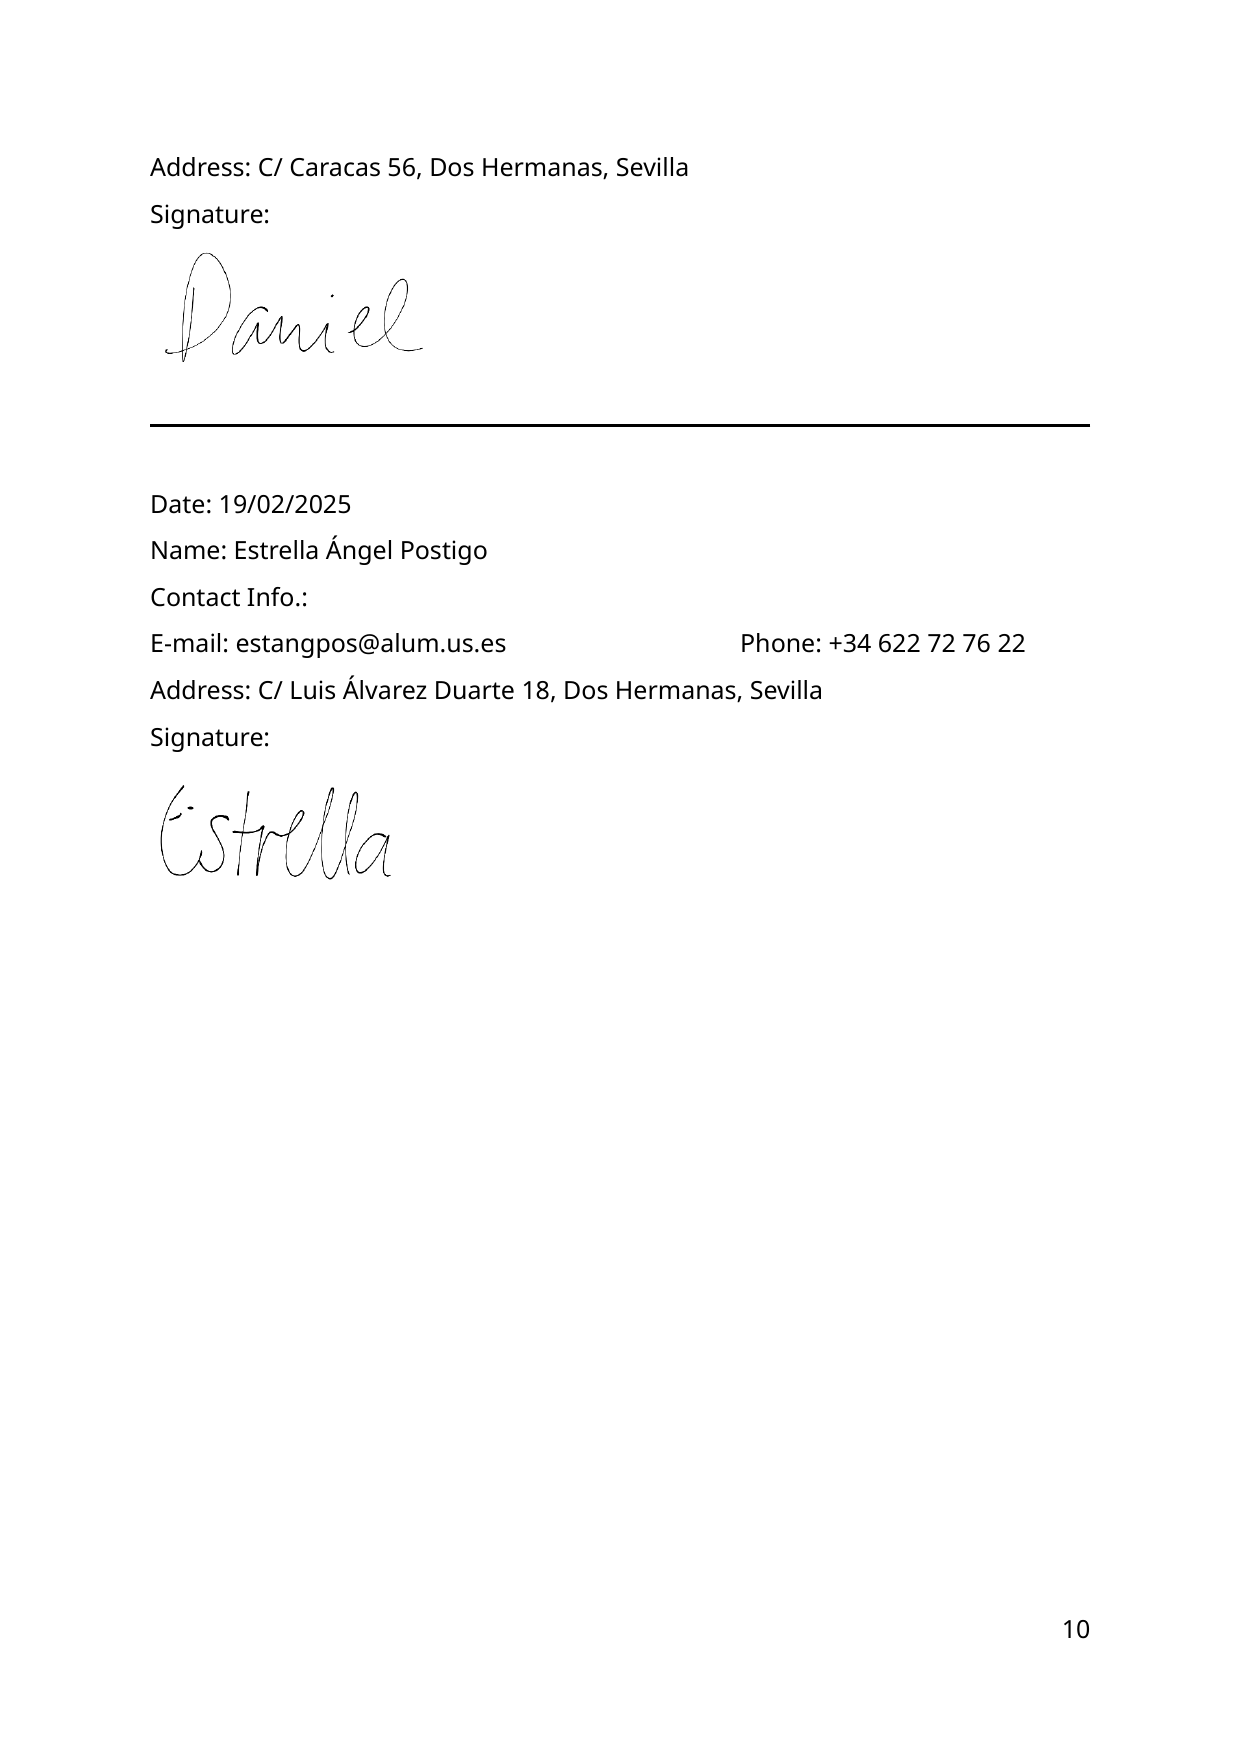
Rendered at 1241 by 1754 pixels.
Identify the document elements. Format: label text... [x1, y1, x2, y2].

picture [150, 243, 440, 376]
text Signature: [150, 197, 1090, 231]
picture [150, 765, 402, 891]
text Address: C/ Caracas 56, Dos Hermanas, Sevilla [150, 150, 1090, 184]
text Contact Info.: [150, 579, 1090, 614]
text Name: Estrella Ángel Postigo [150, 533, 1090, 567]
text Address: C/ Luis Álvarez Duarte 18, Dos Hermanas, Sevilla [150, 673, 1090, 707]
text Signature: [150, 719, 1090, 753]
text Date: 19/02/2025 [150, 486, 1090, 521]
text E-mail: estangpos@alum.us.es Phone: +34 622 72 76 22 [150, 626, 1090, 660]
